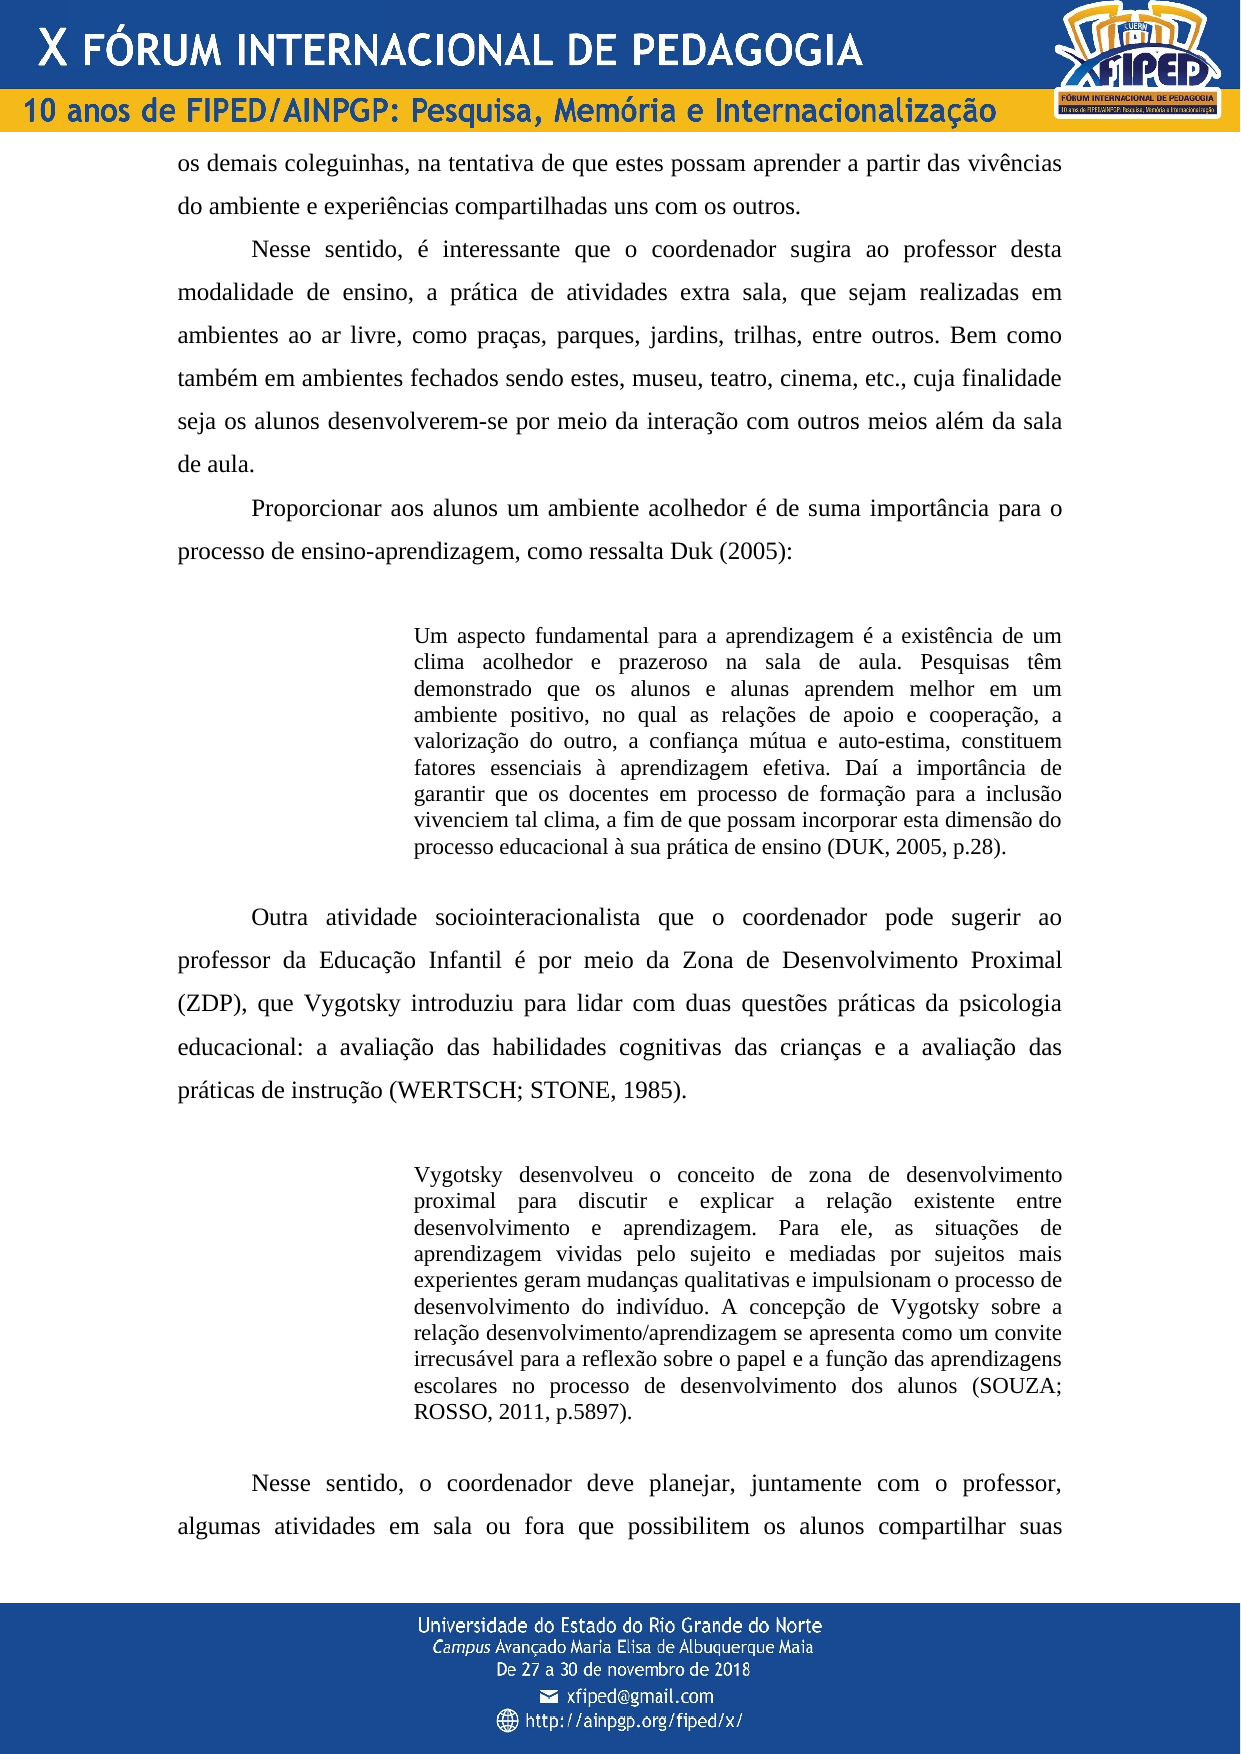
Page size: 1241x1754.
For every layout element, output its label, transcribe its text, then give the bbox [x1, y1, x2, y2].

text Nesse sentido, é interessante que o coordenador sugira ao professor desta modalidade de ensino, a prática de atividades extra sala, que sejam realizadas em ambientes ao ar livre, como praças, parques, jardins, trilhas, entre outros. Bem como também em ambientes fechados sendo estes, museu, teatro, cinema, etc., cuja finalidade seja os alunos desenvolverem-se por meio da interação com outros meios além da sala de aula. [177, 234, 1063, 478]
text Outra atividade sociointeracionalista que o coordenador pode sugerir ao professor da Educação Infantil é por meio da Zona de Desenvolvimento Proximal (ZDP), que Vygotsky introduziu para lidar com duas questões práticas da psicologia educacional: a avaliação das habilidades cognitivas das crianças e a avaliação das práticas de instrução (WERTSCH; STONE, 1985). [177, 902, 1063, 1103]
picture [0, 0, 1241, 132]
picture [0, 1603, 1241, 1754]
text Um aspecto fundamental para a aprendizagem é a existência de um clima acolhedor e prazeroso na sala de aula. Pesquisas têm demonstrado que os alunos e alunas aprendem melhor em um ambiente positivo, no qual as relações de apoio e cooperação, a valorização do outro, a confiança mútua e auto-estima, constituem fatores essenciais à aprendizagem efetiva. Daí a importância de garantir que os docentes em processo de formação para a inclusão vivenciem tal clima, a fim de que possam incorporar esta dimensão do processo educacional à sua prática de ensino (DUK, 2005, p.28). [413, 622, 1063, 859]
text Vygotsky desenvolveu o conceito de zona de desenvolvimento proximal para discutir e explicar a relação existente entre desenvolvimento e aprendizagem. Para ele, as situações de aprendizagem vividas pelo sujeito e mediadas por sujeitos mais experientes geram mudanças qualitativas e impulsionam o processo de desenvolvimento do indivíduo. A concepção de Vygotsky sobre a relação desenvolvimento/aprendizagem se apresenta como um convite irrecusável para a reflexão sobre o papel e a função das aprendizagens escolares no processo de desenvolvimento dos alunos (SOUZA; ROSSO, 2011, p.5897). [413, 1161, 1063, 1424]
text Proporcionar aos alunos um ambiente acolhedor é de suma importância para o processo de ensino-aprendizagem, como ressalta Duk (2005): [177, 493, 1063, 564]
